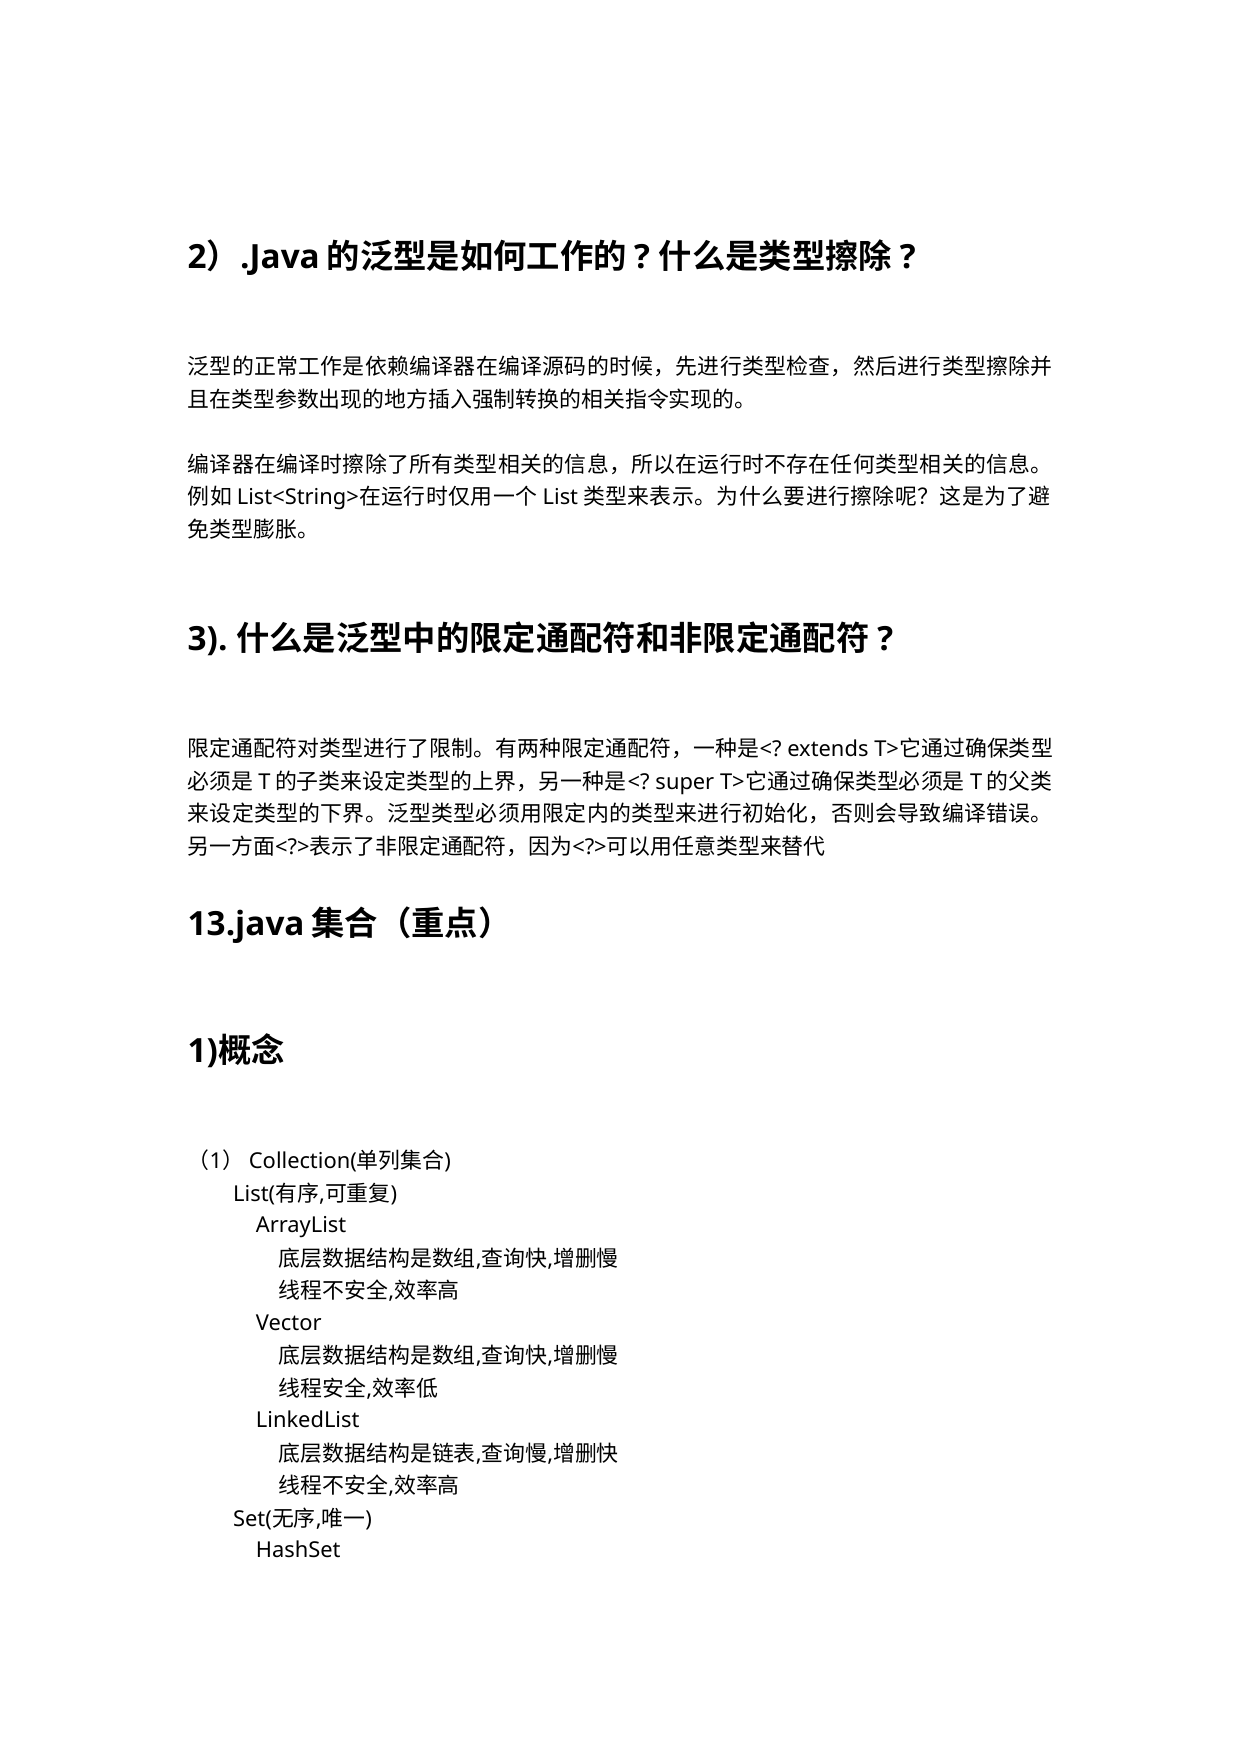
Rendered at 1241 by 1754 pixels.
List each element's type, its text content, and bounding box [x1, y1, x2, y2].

text 底层数据结构是数组,查询快,增删慢 [187, 1240, 1053, 1273]
text Vector [187, 1305, 1053, 1338]
text Set(无序,唯一) [187, 1500, 1053, 1533]
text HashSet [187, 1533, 1053, 1565]
subtitle 13.java集合（重点） [187, 888, 1053, 953]
text 底层数据结构是数组,查询快,增删慢 [187, 1338, 1053, 1370]
text ArrayList [187, 1208, 1053, 1240]
text List(有序,可重复) [187, 1175, 1053, 1208]
text 底层数据结构是链表,查询慢,增删快 [187, 1435, 1053, 1468]
subtitle 3). 什么是泛型中的限定通配符和非限定通配符 ? [187, 603, 1053, 668]
text 线程不安全,效率高 [187, 1468, 1053, 1500]
subtitle 2）.Java的泛型是如何工作的 ? 什么是类型擦除 ? [187, 222, 1053, 287]
text 编译器在编译时擦除了所有类型相关的信息，所以在运行时不存在任何类型相关的信息。例如List<String>在运行时仅用一个List类型来表示。为什么要进行擦除呢？这是为了避免类型膨胀。 [187, 446, 1053, 544]
text 泛型的正常工作是依赖编译器在编译源码的时候，先进行类型检查，然后进行类型擦除并且在类型参数出现的地方插入强制转换的相关指令实现的。 [187, 349, 1053, 414]
text 线程安全,效率低 [187, 1370, 1053, 1403]
text （1） Collection(单列集合) [187, 1143, 1053, 1175]
text 线程不安全,效率高 [187, 1273, 1053, 1305]
text LinkedList [187, 1403, 1053, 1435]
text 限定通配符对类型进行了限制。有两种限定通配符，一种是<? extends T>它通过确保类型必须是T的子类来设定类型的上界，另一种是<? super T>它通过确保类型必须是T的父类来设定类型的下界。泛型类型必须用限定内的类型来进行初始化，否则会导致编译错误。另一方面<?>表示了非限定通配符，因为<?>可以用任意类型来替代 [187, 731, 1053, 861]
subtitle 1)概念 [187, 1015, 1053, 1080]
